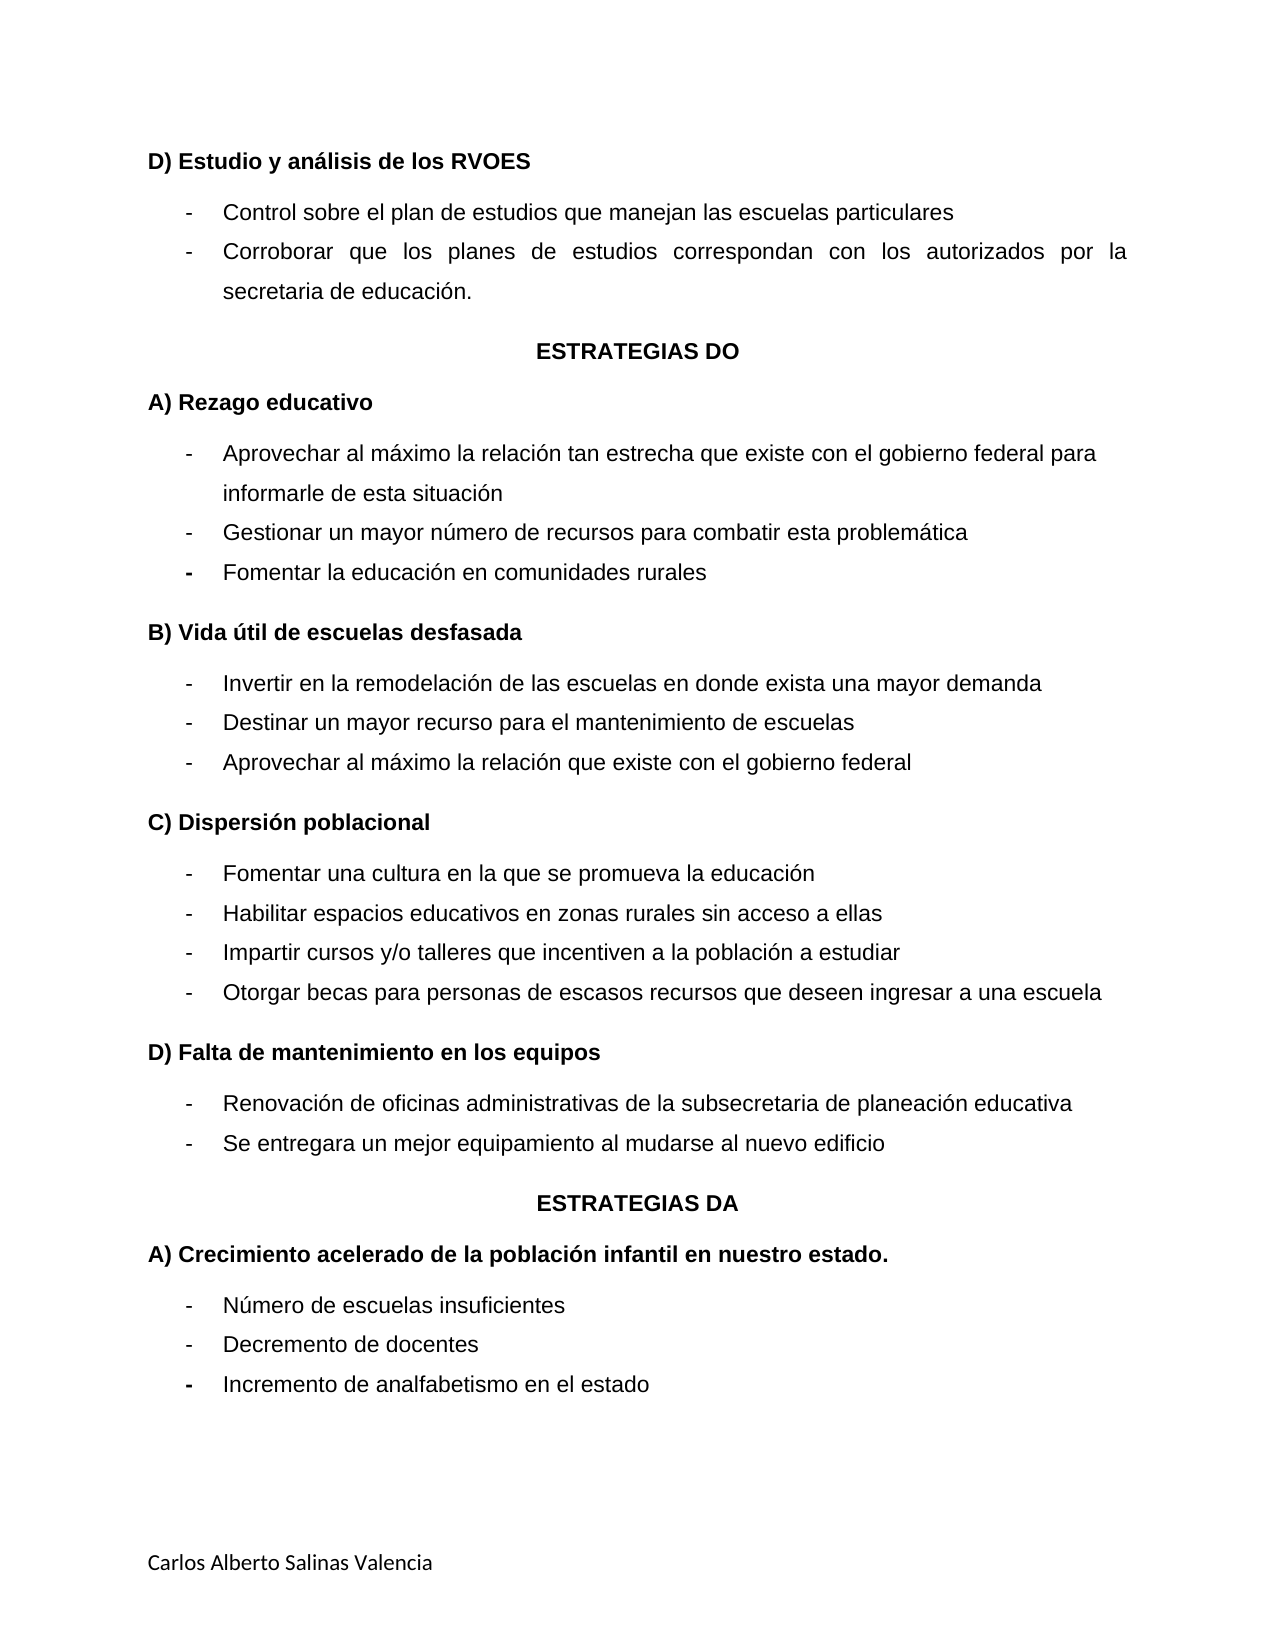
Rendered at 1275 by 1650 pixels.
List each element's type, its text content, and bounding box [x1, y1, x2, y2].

list Aprovechar al máximo la relación que existe con el gobierno federal [185, 749, 1127, 775]
list Número de escuelas insuficientes [185, 1292, 1127, 1318]
text A) Rezago educativo [148, 389, 1127, 415]
list Invertir en la remodelación de las escuelas en donde exista una mayor demanda [185, 670, 1127, 696]
list Impartir cursos y/o talleres que incentiven a la población a estudiar [185, 939, 1127, 966]
list Renovación de oficinas administrativas de la subsecretaria de planeación educativa [185, 1090, 1127, 1116]
list Otorgar becas para personas de escasos recursos que deseen ingresar a una escuela [185, 979, 1127, 1005]
list Incremento de analfabetismo en el estado [185, 1371, 1127, 1397]
list Destinar un mayor recurso para el mantenimiento de escuelas [185, 709, 1127, 736]
text B) Vida útil de escuelas desfasada [148, 619, 1127, 645]
list Corroborar que los planes de estudios correspondan con los autorizados por la secretaria de educación. [185, 238, 1127, 304]
text C) Dispersión poblacional [148, 809, 1127, 836]
text ESTRATEGIAS DA [148, 1190, 1127, 1216]
list Gestionar un mayor número de recursos para combatir esta problemática [185, 519, 1127, 545]
text ESTRATEGIAS DO [148, 338, 1127, 364]
list Decremento de docentes [185, 1331, 1127, 1358]
text D) Estudio y análisis de los RVOES [148, 148, 1127, 174]
list Aprovechar al máximo la relación tan estrecha que existe con el gobierno federal para informarle de esta situación [185, 440, 1127, 506]
text A) Crecimiento acelerado de la población infantil en nuestro estado. [148, 1241, 1127, 1267]
text D) Falta de mantenimiento en los equipos [148, 1039, 1127, 1065]
list Fomentar una cultura en la que se promueva la educación [185, 860, 1127, 887]
list Fomentar la educación en comunidades rurales [185, 558, 1127, 585]
list Control sobre el plan de estudios que manejan las escuelas particulares [185, 199, 1127, 225]
list Habilitar espacios educativos en zonas rurales sin acceso a ellas [185, 900, 1127, 926]
list Se entregara un mejor equipamiento al mudarse al nuevo edificio [185, 1129, 1127, 1156]
